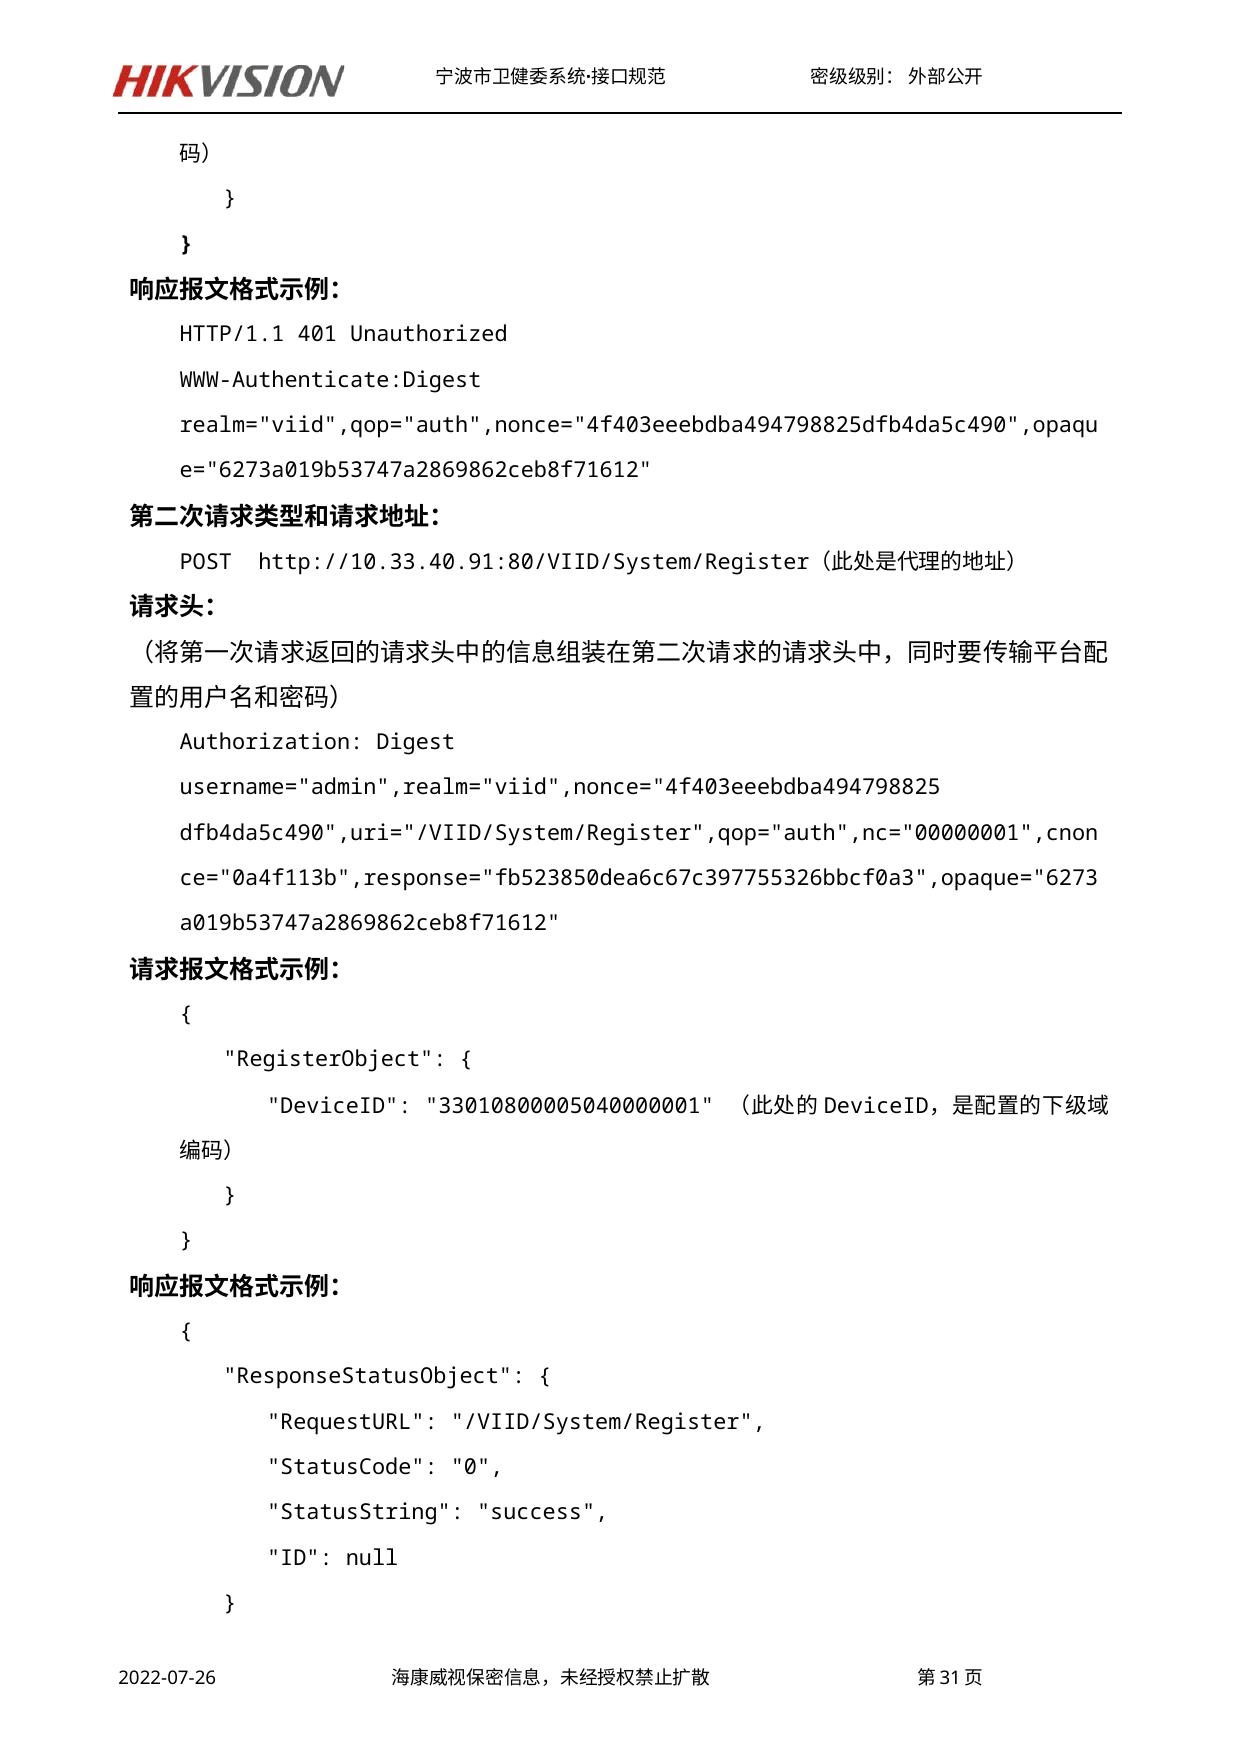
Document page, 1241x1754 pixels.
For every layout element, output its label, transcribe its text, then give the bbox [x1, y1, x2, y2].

table_cell Authorization: Digest username="admin",realm="viid",nonce="4f403eeebdba494798825 dfb4da5c490",uri="/VIID/System/Register",qop="auth",nc="00000001",cnonce="0a4f113b",response="fb523850dea6c67c397755326bbcf0a3",opaque="6273a019b53747a2869862ceb8f71612" [118, 718, 1121, 945]
table_cell 请求报文格式示例： [118, 945, 1121, 990]
table_cell 响应报文格式示例： [118, 1262, 1121, 1307]
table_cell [118, 129, 1121, 265]
table_cell 请求头： （将第一次请求返回的请求头中的信息组装在第二次请求的请求头中，同时要传输平台配置的用户名和密码） [118, 583, 1121, 718]
table_cell 响应报文格式示例： [118, 265, 1121, 311]
table_cell { "RegisterObject": { "DeviceID": "33010800005040000001" （此处的DeviceID，是配置的下级域编码） } } [118, 990, 1121, 1262]
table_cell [118, 1308, 1121, 1624]
picture [112, 65, 345, 97]
table_cell POST http://10.33.40.91:80/VIID/System/Register（此处是代理的地址） [118, 537, 1121, 582]
table_cell HTTP/1.1 401 Unauthorized WWW-Authenticate:Digest realm="viid",qop="auth",nonce="4f403eeebdba494798825dfb4da5c490",opaque="6273a019b53747a2869862ceb8f71612" [118, 311, 1121, 492]
table_cell 第二次请求类型和请求地址： [118, 492, 1121, 537]
